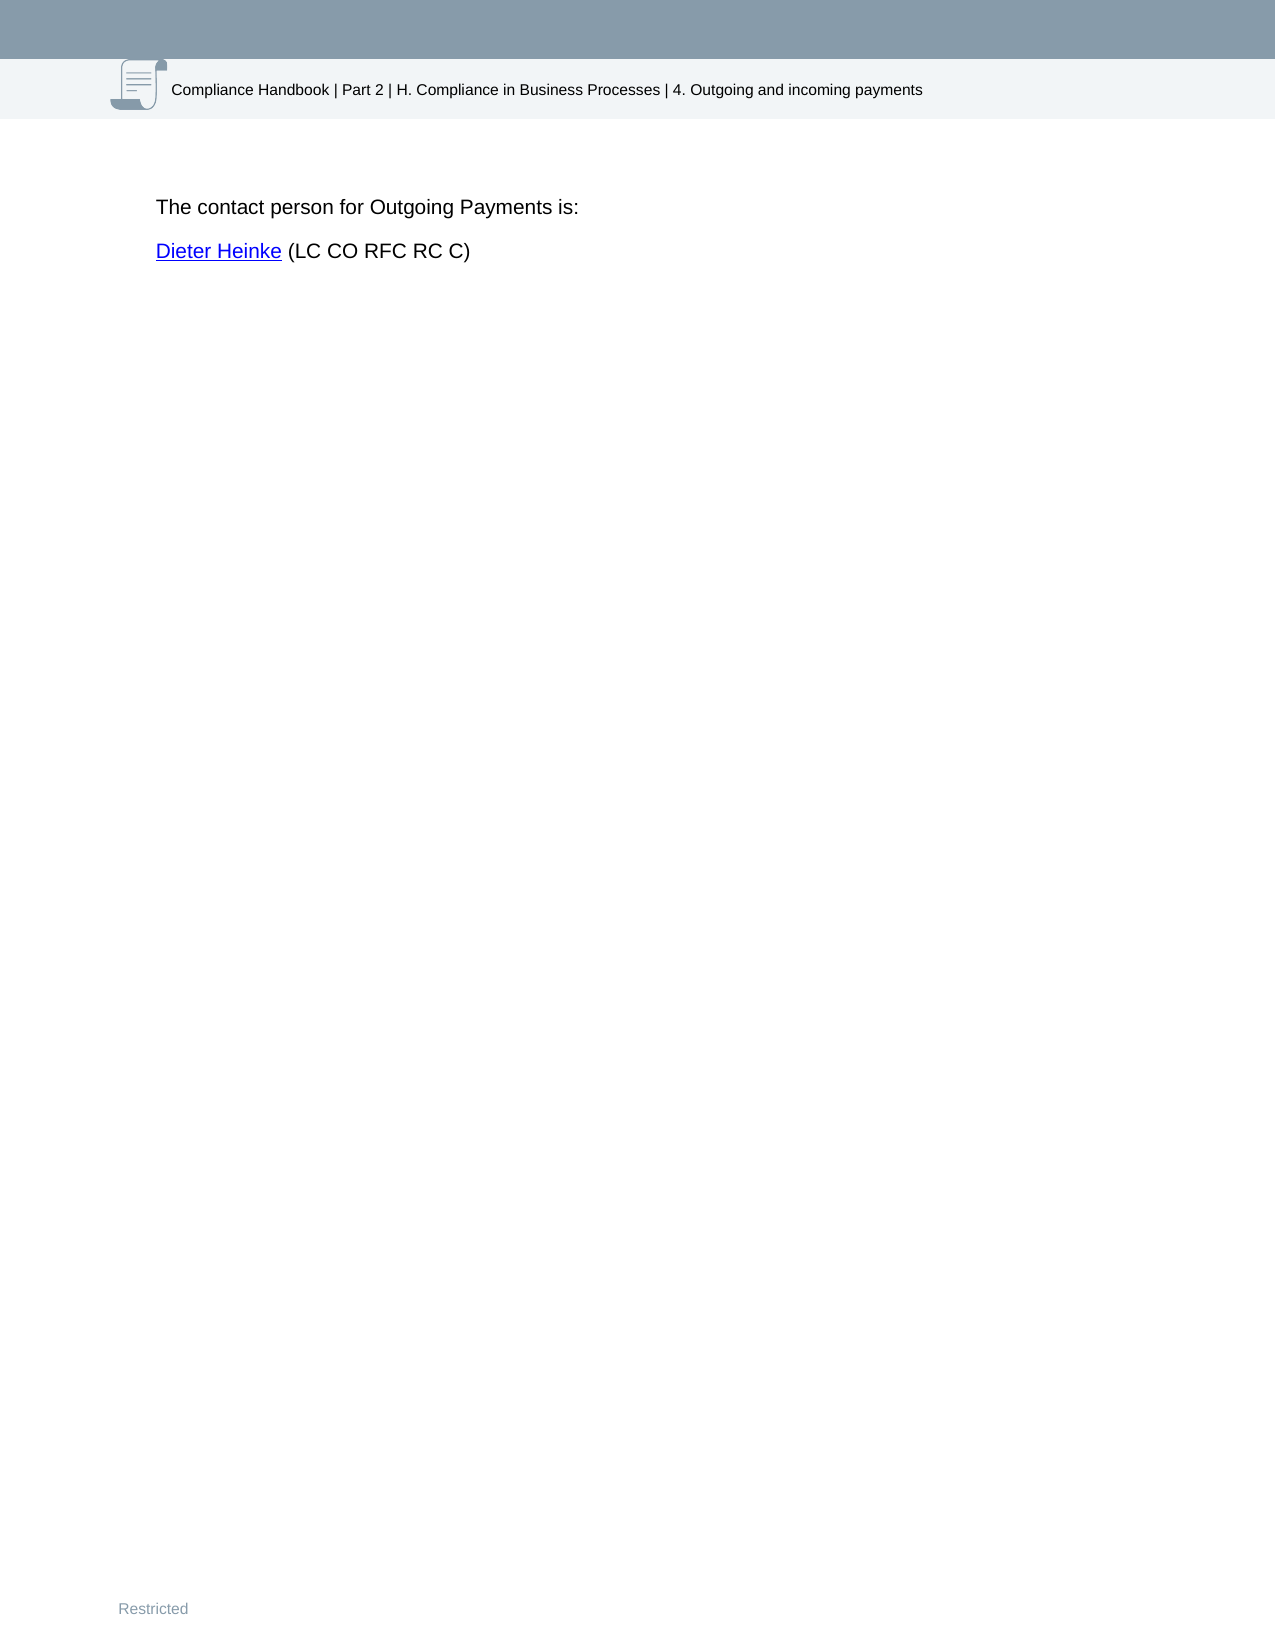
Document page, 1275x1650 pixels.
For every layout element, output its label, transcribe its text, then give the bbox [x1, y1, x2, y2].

text The contact person for Outgoing Payments is: [156, 195, 1169, 219]
text Dieter Heinke (LC CO RFC RC C) [156, 239, 1169, 263]
picture [110, 59, 168, 110]
